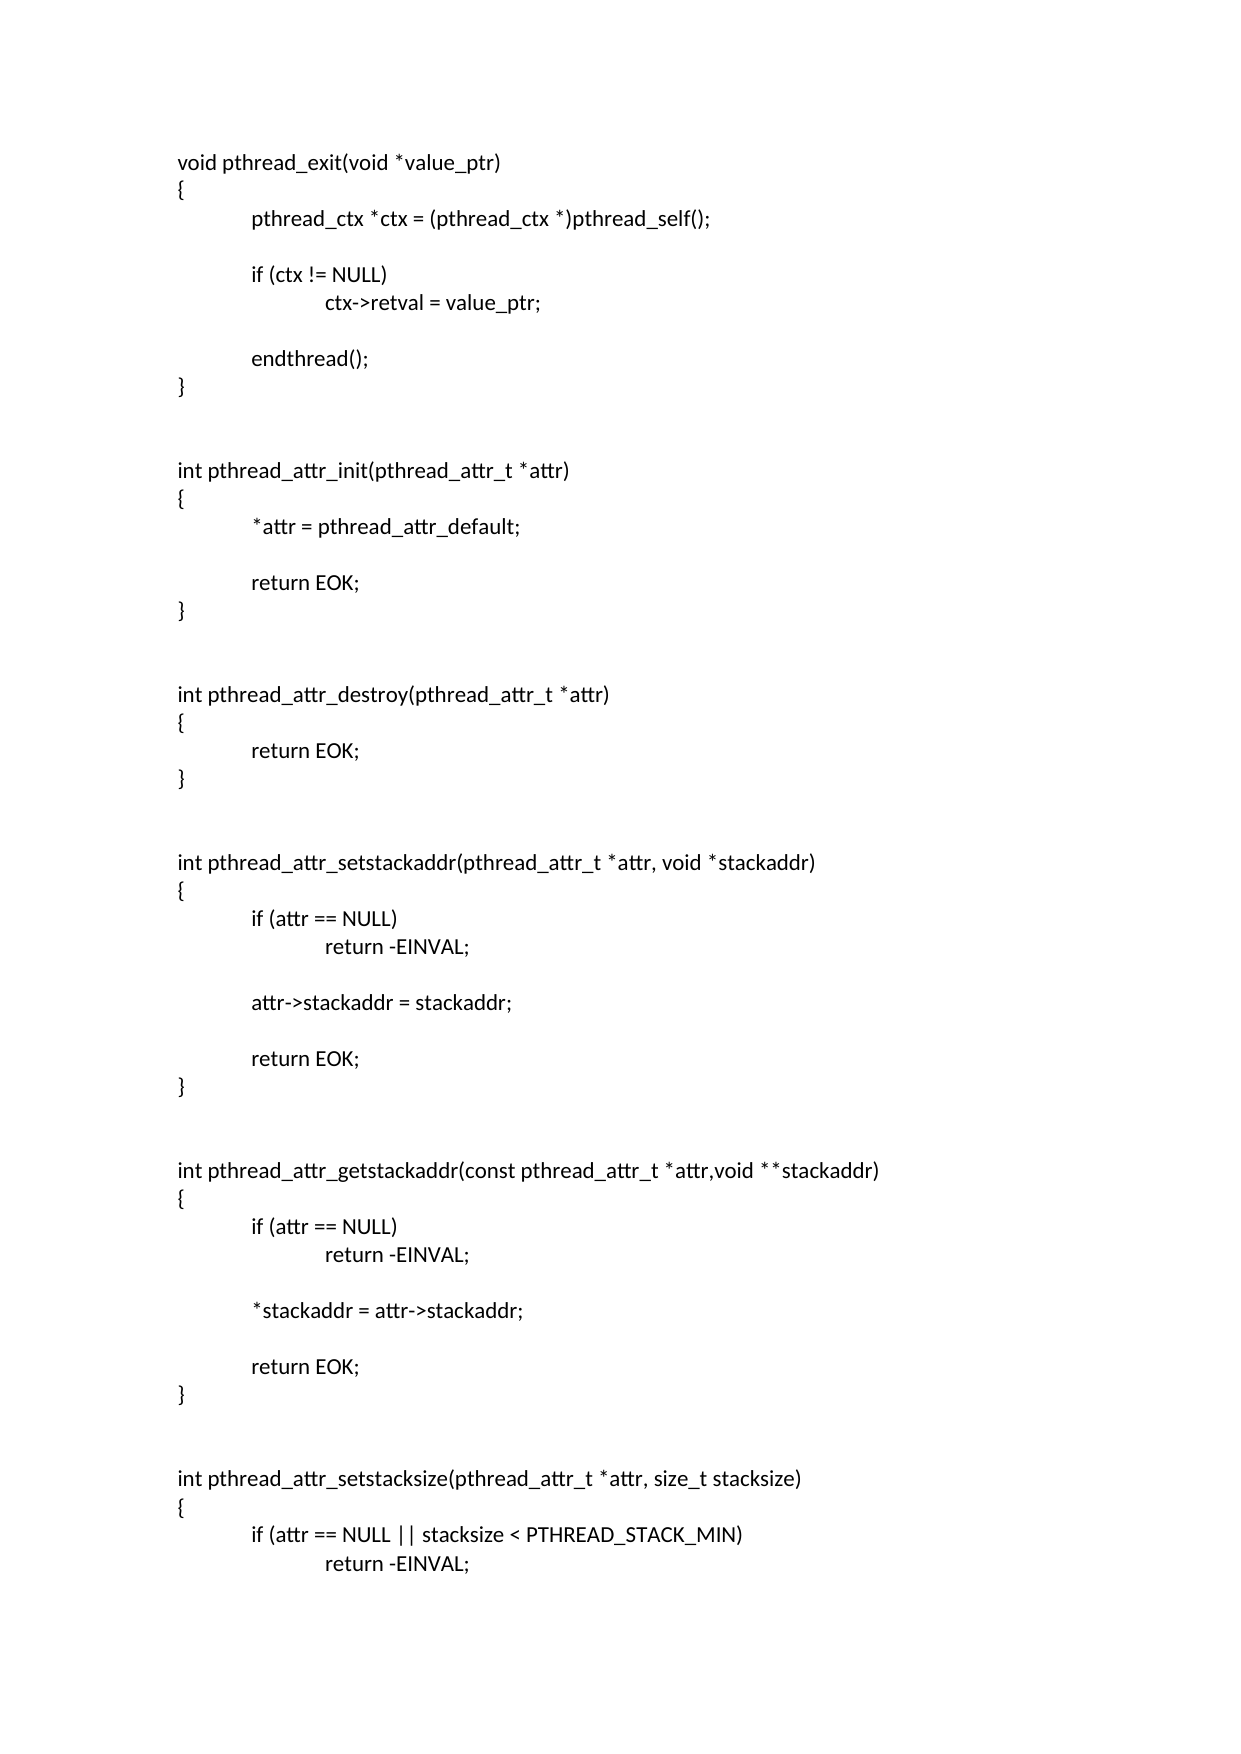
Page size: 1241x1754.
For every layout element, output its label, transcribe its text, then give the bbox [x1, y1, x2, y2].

text } [177, 1072, 1063, 1100]
text { [177, 708, 1063, 736]
text int pthread_attr_setstacksize(pthread_attr_t *attr, size_t stacksize) [177, 1464, 1063, 1493]
text ctx->retval = value_ptr; [177, 288, 1063, 316]
text return -EINVAL; [177, 932, 1063, 960]
text int pthread_attr_getstackaddr(const pthread_attr_t *attr,void **stackaddr) [177, 1156, 1063, 1184]
text return EOK; [177, 1352, 1063, 1381]
text return EOK; [177, 736, 1063, 764]
text } [177, 596, 1063, 624]
text { [177, 1493, 1063, 1521]
text if (attr == NULL) [177, 904, 1063, 932]
text return EOK; [177, 1044, 1063, 1072]
text } [177, 764, 1063, 792]
text if (attr == NULL) [177, 1212, 1063, 1240]
text int pthread_attr_setstackaddr(pthread_attr_t *attr, void *stackaddr) [177, 848, 1063, 876]
text endthread(); [177, 344, 1063, 372]
text *attr = pthread_attr_default; [177, 512, 1063, 540]
text } [177, 1381, 1063, 1408]
text } [177, 372, 1063, 400]
text { [177, 1184, 1063, 1212]
text { [177, 484, 1063, 512]
text pthread_ctx *ctx = (pthread_ctx *)pthread_self(); [177, 204, 1063, 232]
text return -EINVAL; [177, 1240, 1063, 1268]
text int pthread_attr_destroy(pthread_attr_t *attr) [177, 680, 1063, 708]
text attr->stackaddr = stackaddr; [177, 988, 1063, 1016]
text *stackaddr = attr->stackaddr; [177, 1296, 1063, 1324]
text if (ctx != NULL) [177, 260, 1063, 288]
text int pthread_attr_init(pthread_attr_t *attr) [177, 456, 1063, 484]
text void pthread_exit(void *value_ptr) [177, 148, 1063, 176]
text { [177, 176, 1063, 204]
text return -EINVAL; [177, 1549, 1063, 1577]
text { [177, 876, 1063, 904]
text return EOK; [177, 568, 1063, 596]
text if (attr == NULL || stacksize < PTHREAD_STACK_MIN) [177, 1521, 1063, 1549]
